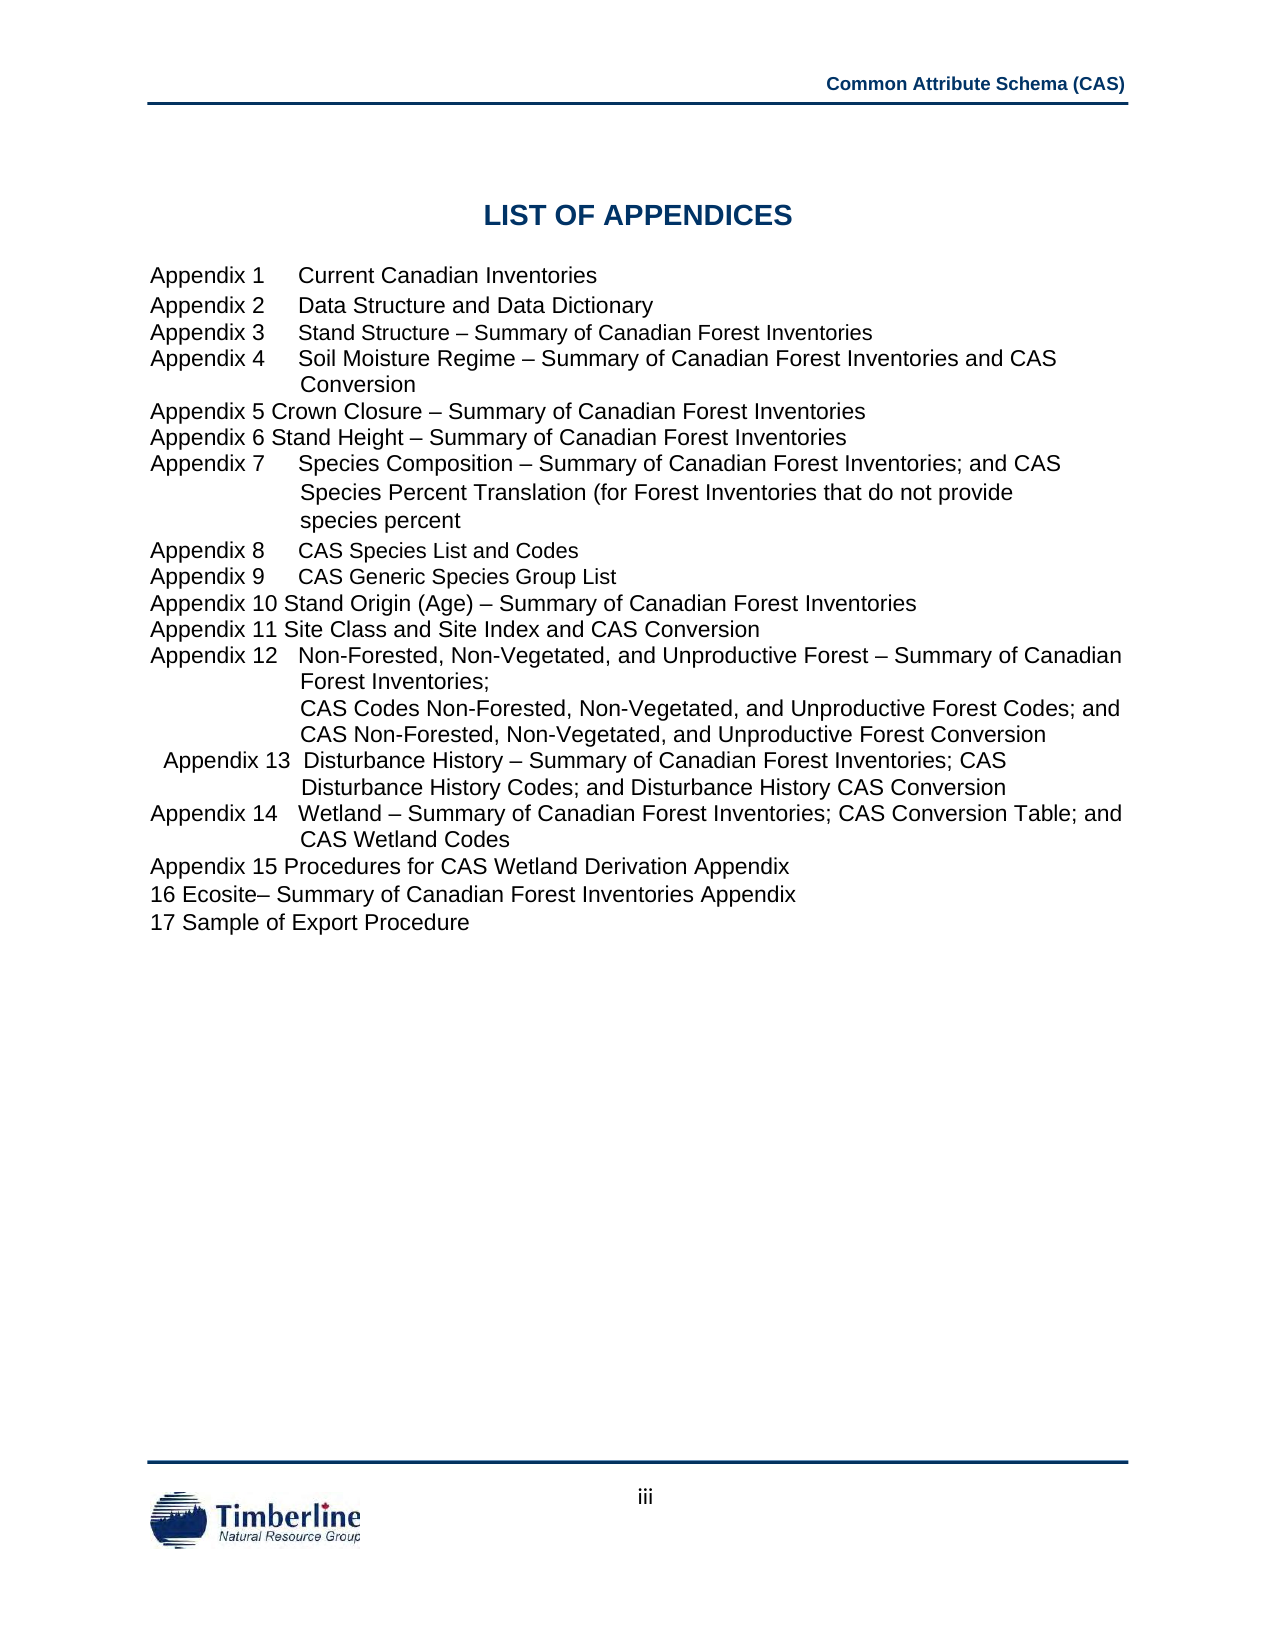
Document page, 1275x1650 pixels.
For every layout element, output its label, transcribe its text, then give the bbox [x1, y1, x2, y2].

text Appendix 15 Procedures for CAS Wetland Derivation Appendix 16 Ecosite– Summary of Canadian Forest Inventories Appendix 17 Sample of Export Procedure [150, 853, 812, 936]
text LIST OF APPENDICES [483, 198, 1125, 232]
picture [147, 1460, 1129, 1464]
text Common Attribute Schema (CAS) [150, 73, 1125, 95]
text Appendix 4 Soil Moisture Regime – Summary of Canadian Forest Inventories and CAS Conversion [150, 345, 1058, 398]
text Appendix 10 Stand Origin (Age) – Summary of Canadian Forest Inventories Appendix 11 Site Class and Site Index and CAS Conversion [150, 590, 933, 642]
picture [150, 1492, 360, 1549]
text Appendix 7 Species Composition – Summary of Canadian Forest Inventories; and CAS Species Percent Translation (for Forest Inventories that do not provide [150, 450, 1067, 505]
text Appendix 13 Disturbance History – Summary of Canadian Forest Inventories; CAS Disturbance History Codes; and Disturbance History CAS Conversion [150, 747, 1006, 800]
text Appendix 8 CAS Species List and Codes [150, 537, 1125, 563]
text CAS Codes Non-Forested, Non-Vegetated, and Unproductive Forest Codes; and CAS Non-Forested, Non-Vegetated, and Unproductive Forest Conversion [300, 695, 1121, 747]
text species percent [300, 507, 1125, 533]
text Appendix 3 Stand Structure – Summary of Canadian Forest Inventories [150, 319, 1125, 345]
text Appendix 12 Non-Forested, Non-Vegetated, and Unproductive Forest – Summary of Canadian Forest Inventories; [150, 642, 1125, 695]
text Appendix 9 CAS Generic Species Group List [150, 563, 1125, 590]
text Appendix 2 Data Structure and Data Dictionary [150, 292, 1125, 319]
text iii [637, 1482, 1125, 1510]
text Appendix 1 Current Canadian Inventories [150, 262, 1125, 288]
text Appendix 5 Crown Closure – Summary of Canadian Forest Inventories Appendix 6 Stand Height – Summary of Canadian Forest Inventories [150, 398, 894, 450]
text Appendix 14 Wetland – Summary of Canadian Forest Inventories; CAS Conversion Table; and CAS Wetland Codes [150, 800, 1125, 853]
